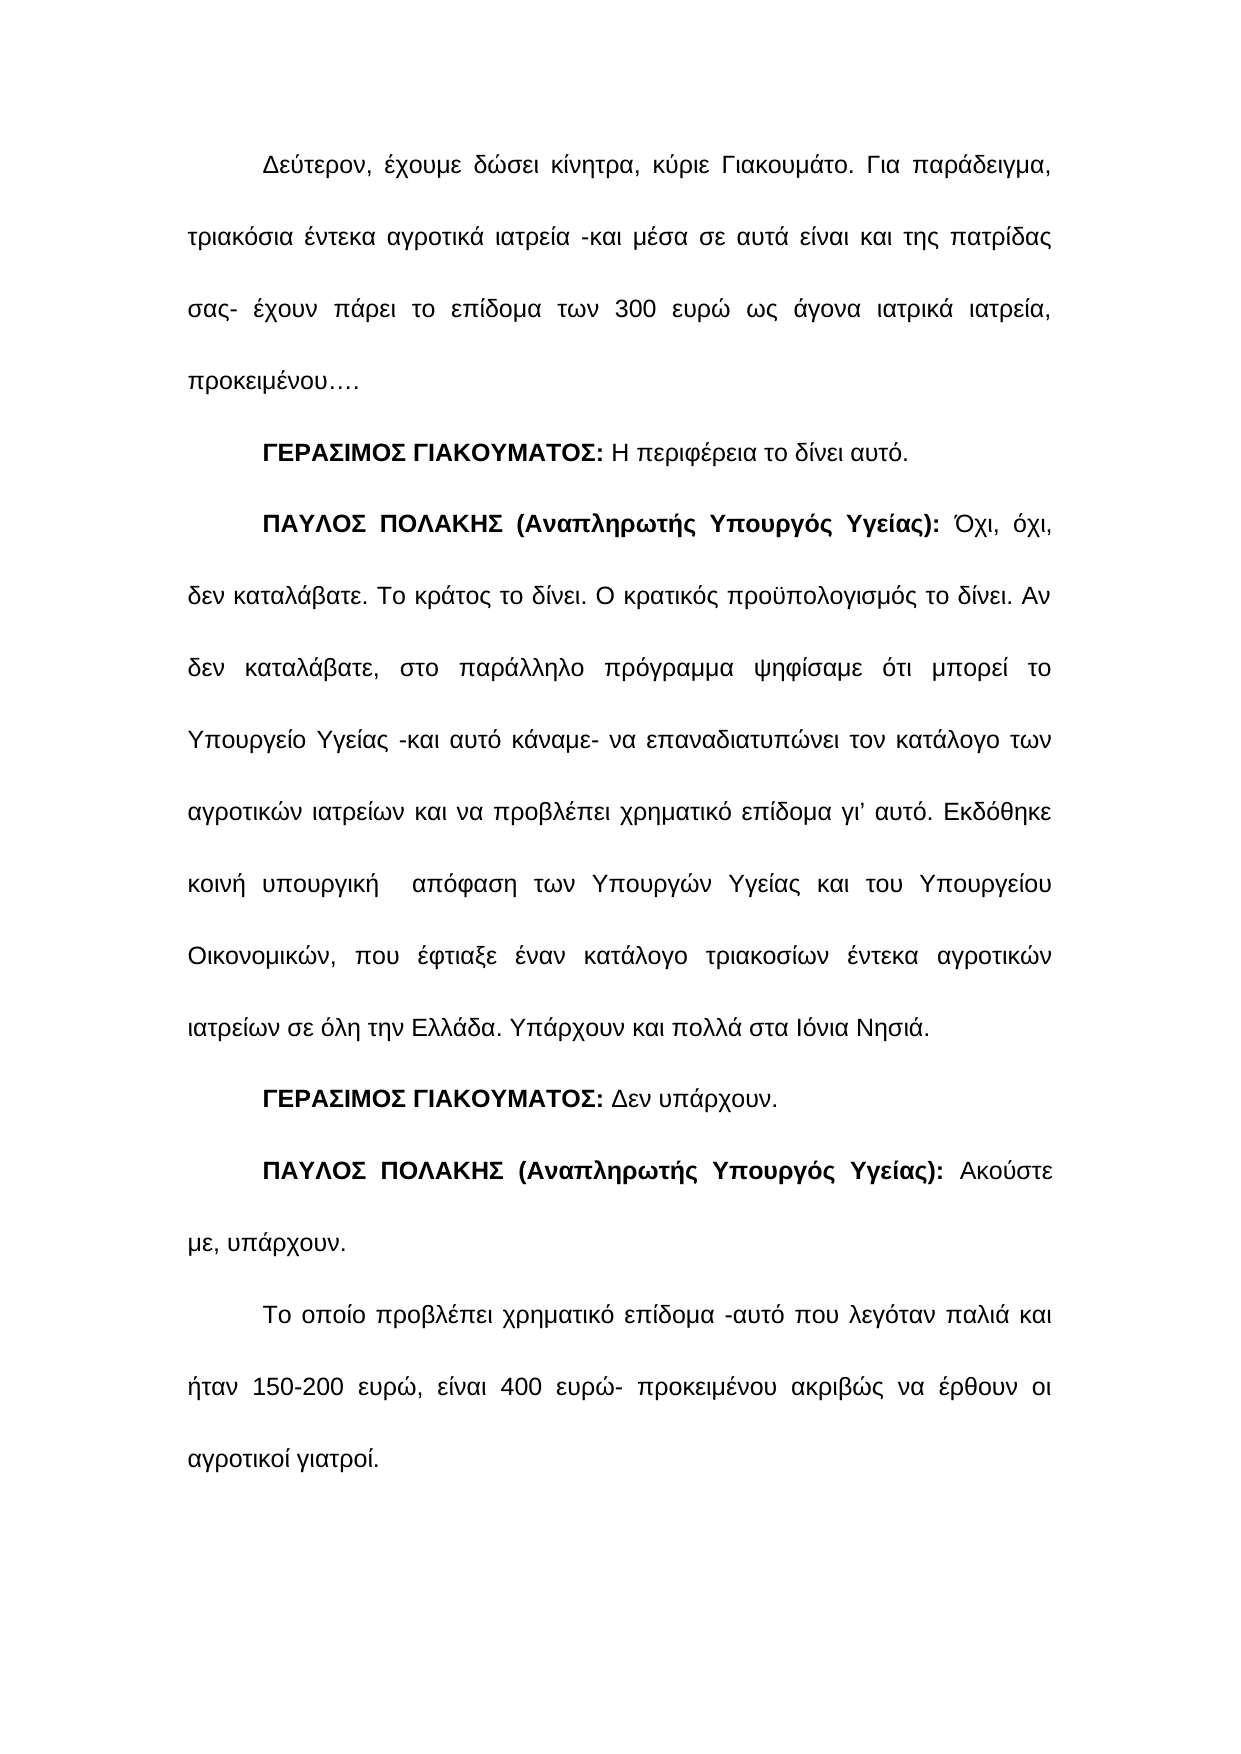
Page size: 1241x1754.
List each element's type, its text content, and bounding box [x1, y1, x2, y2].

text Δεύτερον, έχουμε δώσει κίνητρα, κύριε Γιακουμάτο. Για παράδειγμα, τριακόσια έντεκα αγροτικά ιατρεία -και μέσα σε αυτά είναι και της πατρίδας σας- έχουν πάρει το επίδομα των 300 ευρώ ως άγονα ιατρικά ιατρεία, προκειμένου…. [187, 150, 1053, 394]
text ΠΑΥΛΟΣ ΠΟΛΑΚΗΣ (Αναπληρωτής Υπουργός Υγείας): Ακούστε με, υπάρχουν. [187, 1156, 1053, 1257]
text ΠΑΥΛΟΣ ΠΟΛΑΚΗΣ (Αναπληρωτής Υπουργός Υγείας): Όχι, όχι, δεν καταλάβατε. Το κράτος το δίνει. Ο κρατικός προϋπολογισμός το δίνει. Αν δεν καταλάβατε, στο παράλληλο πρόγραμμα ψηφίσαμε ότι μπορεί το Υπουργείο Υγείας -και αυτό κάναμε- να επαναδιατυπώνει τον κατάλογο των αγροτικών ιατρείων και να προβλέπει χρηματικό επίδομα γι’ αυτό. Εκδόθηκε κοινή υπουργική απόφαση των Υπουργών Υγείας και του Υπουργείου Οικονομικών, που έφτιαξε έναν κατάλογο τριακοσίων έντεκα αγροτικών ιατρείων σε όλη την Ελλάδα. Υπάρχουν και πολλά στα Ιόνια Νησιά. [187, 509, 1053, 1041]
text Το οποίο προβλέπει χρηματικό επίδομα -αυτό που λεγόταν παλιά και ήταν 150-200 ευρώ, είναι 400 ευρώ- προκειμένου ακριβώς να έρθουν οι αγροτικοί γιατροί. [187, 1300, 1053, 1472]
text ΓΕΡΑΣΙΜΟΣ ΓΙΑΚΟΥΜΑΤΟΣ: Η περιφέρεια το δίνει αυτό. [187, 437, 1053, 466]
text ΓΕΡΑΣΙΜΟΣ ΓΙΑΚΟΥΜΑΤΟΣ: Δεν υπάρχουν. [187, 1084, 1053, 1113]
